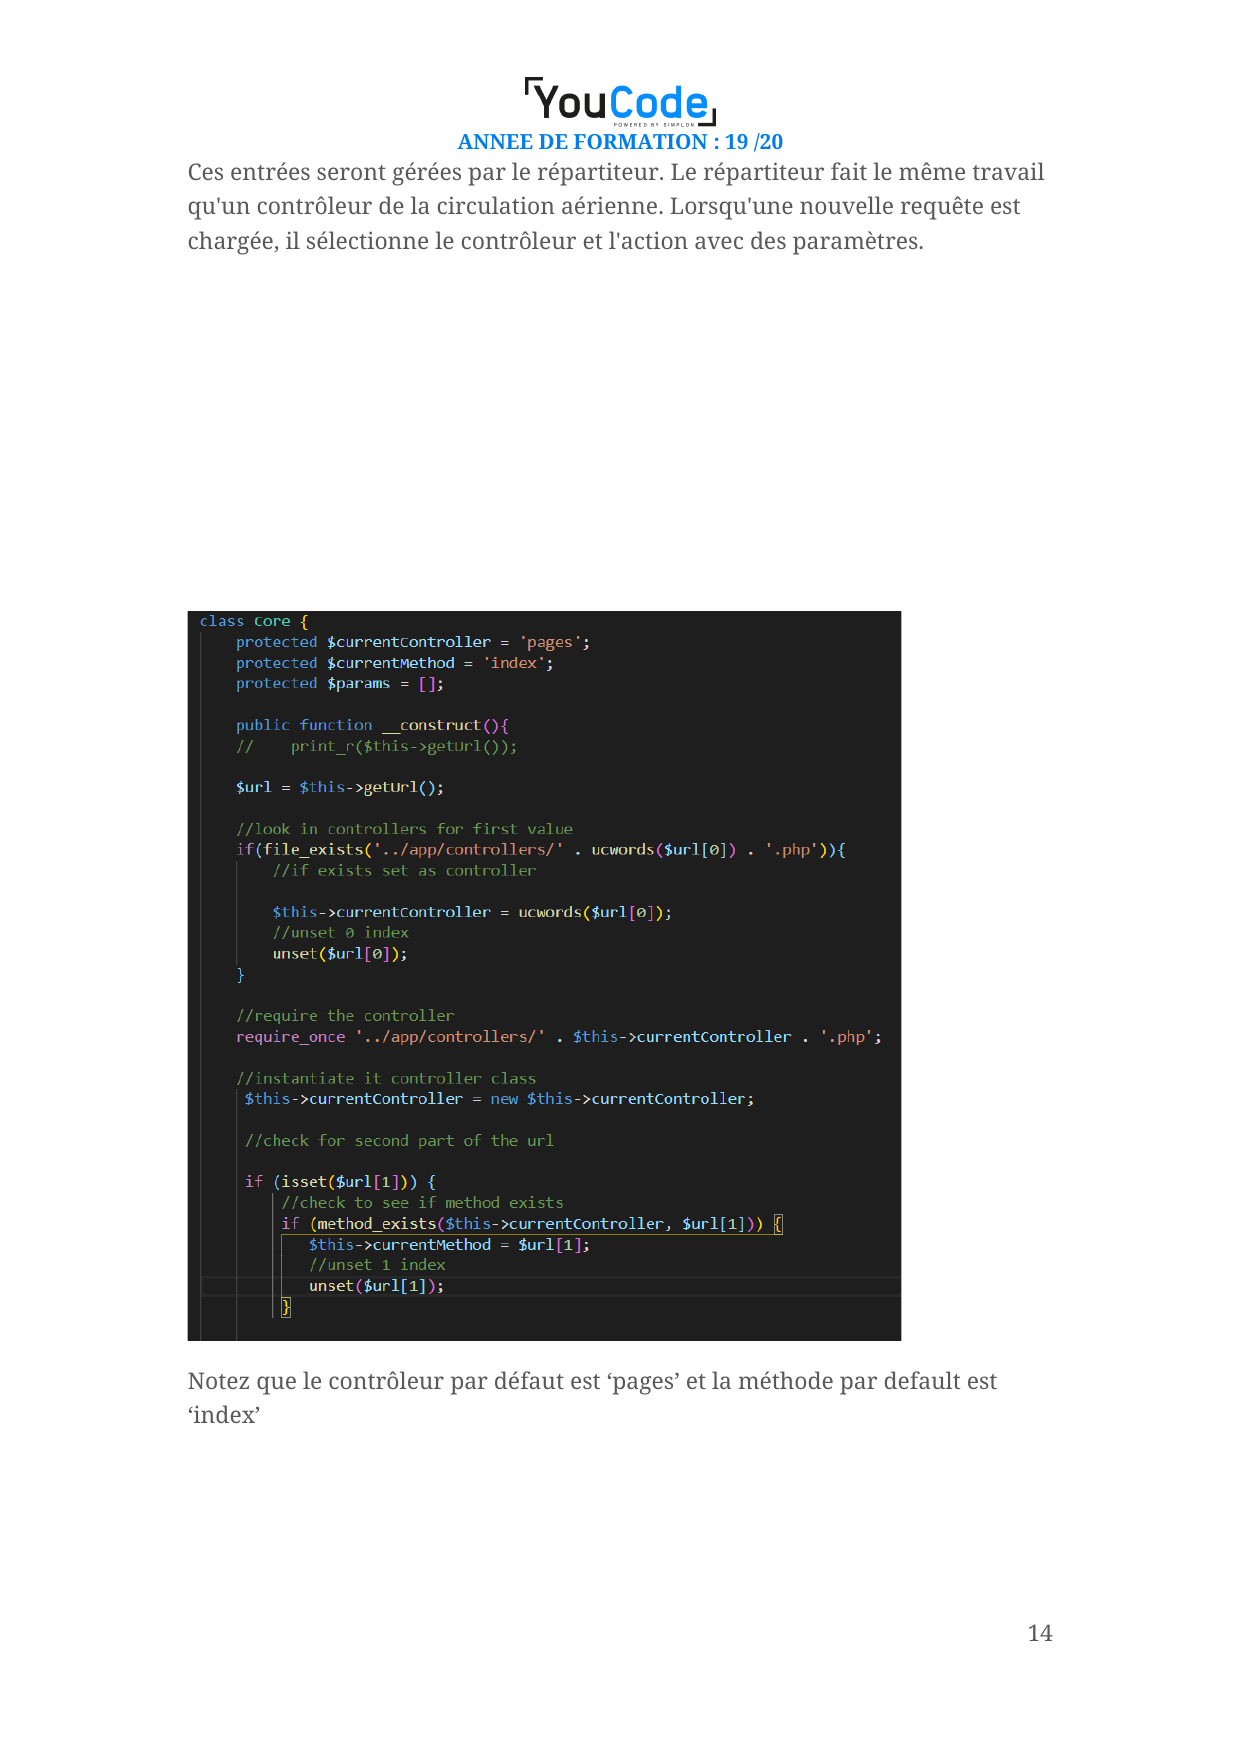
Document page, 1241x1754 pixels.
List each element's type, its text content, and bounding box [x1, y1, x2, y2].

picture [187, 611, 902, 1341]
text Ces entrées seront gérées par le répartiteur. Le répartiteur fait le même travail qu'un contrôleur de la circulation aérienne. Lorsqu'une nouvelle requête est chargée, il sélectionne le contrôleur et l'action avec des paramètres. [187, 156, 1053, 256]
text Notez que le contrôleur par défaut est ‘pages’ et la méthode par default est ‘index’ [187, 1365, 1053, 1431]
